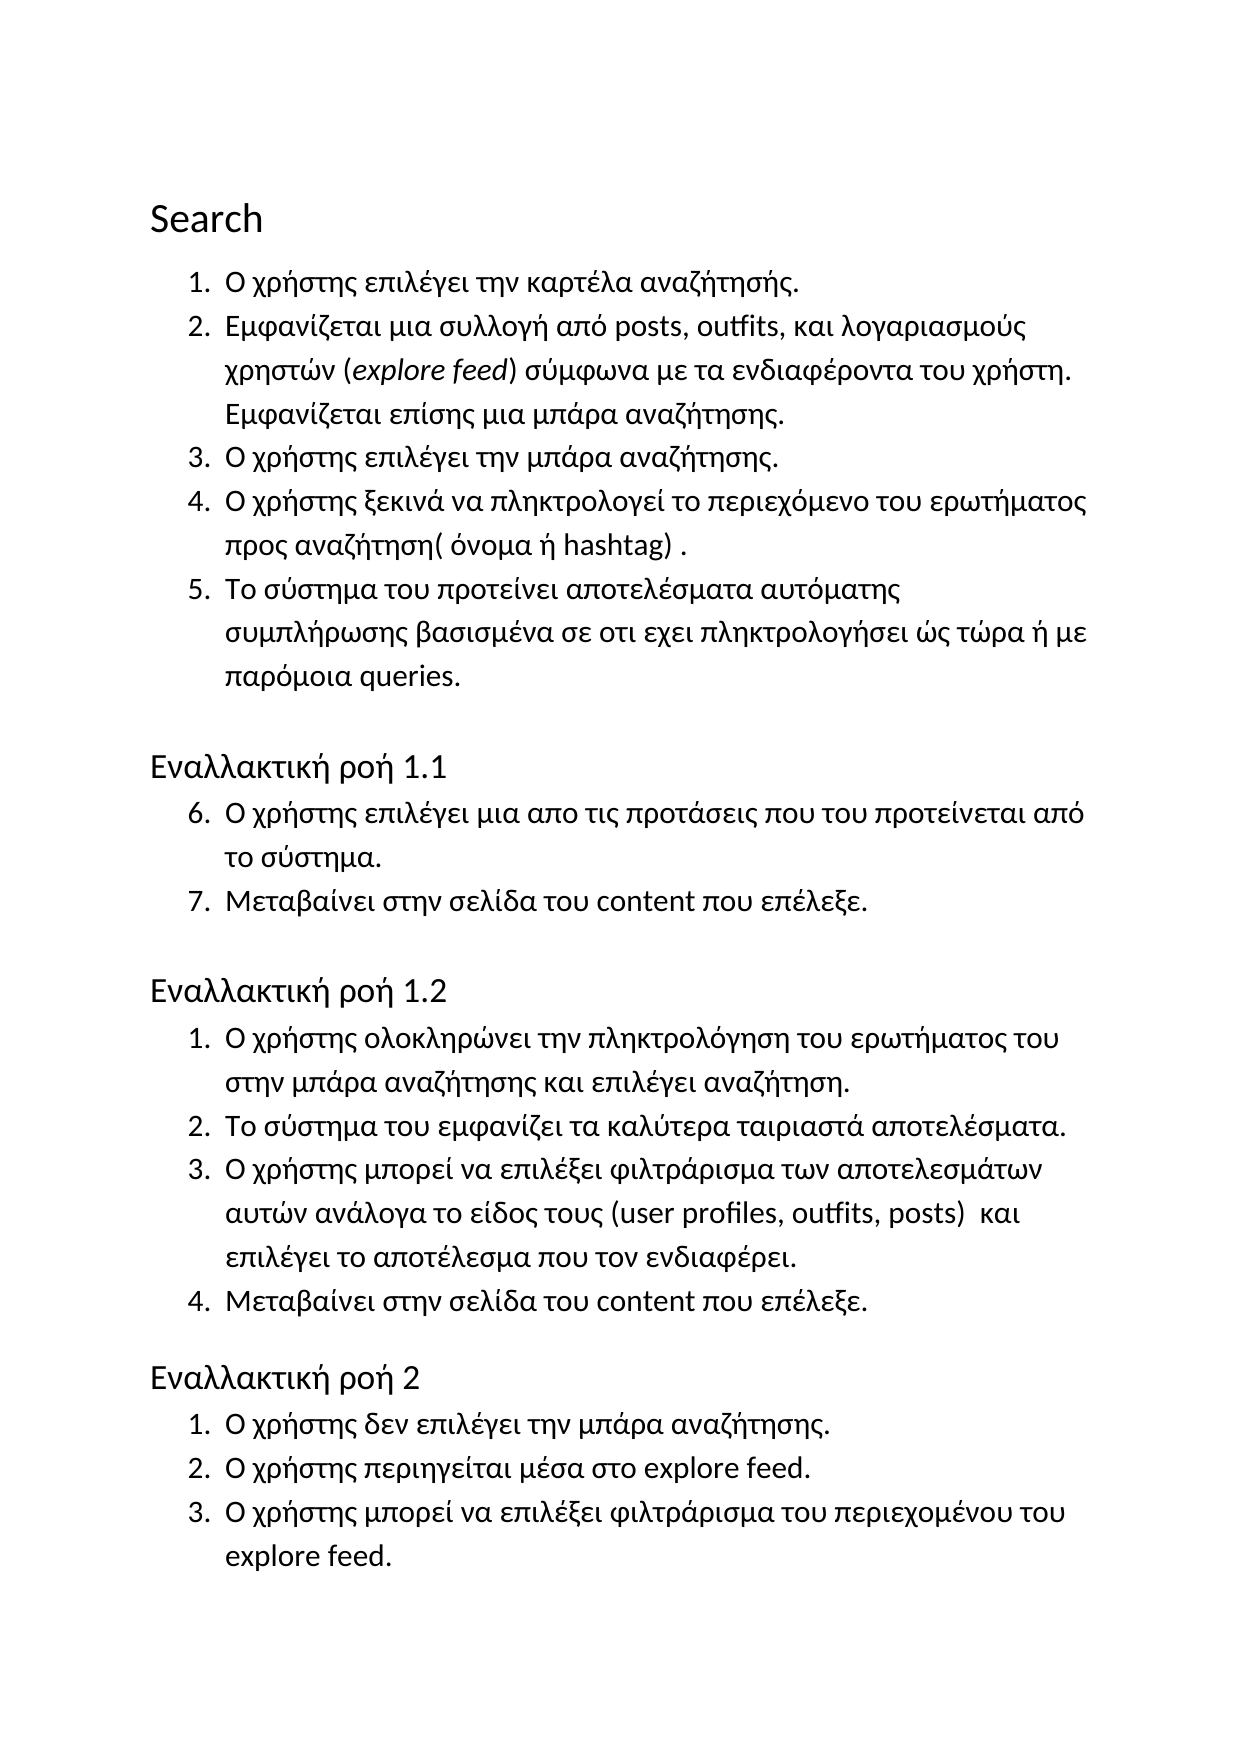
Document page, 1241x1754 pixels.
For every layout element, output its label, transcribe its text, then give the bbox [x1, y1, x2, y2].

list Ο χρήστης επιλέγει την καρτέλα αναζήτησής. [187, 263, 1090, 301]
list Εμφανίζεται μια συλλογή από posts, outfits, και λογαριασμούς χρηστών (explore feed) σύμφωνα με τα ενδιαφέροντα του χρήστη. Εμφανίζεται επίσης μια μπάρα αναζήτησης. [187, 306, 1090, 432]
list Μεταβαίνει στην σελίδα του content που επέλεξε. [187, 1281, 1090, 1319]
list Το σύστημα του προτείνει αποτελέσματα αυτόματης συμπλήρωσης βασισμένα σε οτι εχει πληκτρολογήσει ώς τώρα ή με παρόμοια queries. [187, 569, 1090, 694]
list Ο χρήστης δεν επιλέγει την μπάρα αναζήτησης. [187, 1404, 1090, 1442]
list Ο χρήστης μπορεί να επιλέξει φιλτράρισμα των αποτελεσμάτων αυτών ανάλογα το είδος τους (user profiles, outfits, posts) και επιλέγει το αποτέλεσμα που τον ενδιαφέρει. [187, 1149, 1090, 1275]
list Ο χρήστης ξεκινά να πληκτρολογεί το περιεχόμενο του ερωτήματος προς αναζήτηση( όνομα ή hashtag) . [187, 481, 1090, 563]
list Ο χρήστης επιλέγει μια απο τις προτάσεις που του προτείνεται από το σύστημα. [187, 793, 1090, 875]
list Ο χρήστης μπορεί να επιλέξει φιλτράρισμα του περιεχομένου του explore feed. [187, 1492, 1090, 1574]
list Ο χρήστης περιηγείται μέσα στο explore feed. [187, 1448, 1090, 1486]
text Εναλλακτική ροή 1.1 [150, 744, 1090, 787]
list Ο χρήστης ολοκληρώνει την πληκτρολόγηση του ερωτήματος του στην μπάρα αναζήτησης και επιλέγει αναζήτηση. [187, 1018, 1090, 1100]
list Το σύστημα του εμφανίζει τα καλύτερα ταιριαστά αποτελέσματα. [187, 1106, 1090, 1144]
subtitle Search [150, 192, 1090, 242]
list Μεταβαίνει στην σελίδα του content που επέλεξε. [187, 881, 1090, 919]
text Εναλλακτική ροή 2 [150, 1355, 1090, 1398]
list Ο χρήστης επιλέγει την μπάρα αναζήτησης. [187, 438, 1090, 476]
text Εναλλακτική ροή 1.2 [150, 968, 1090, 1012]
